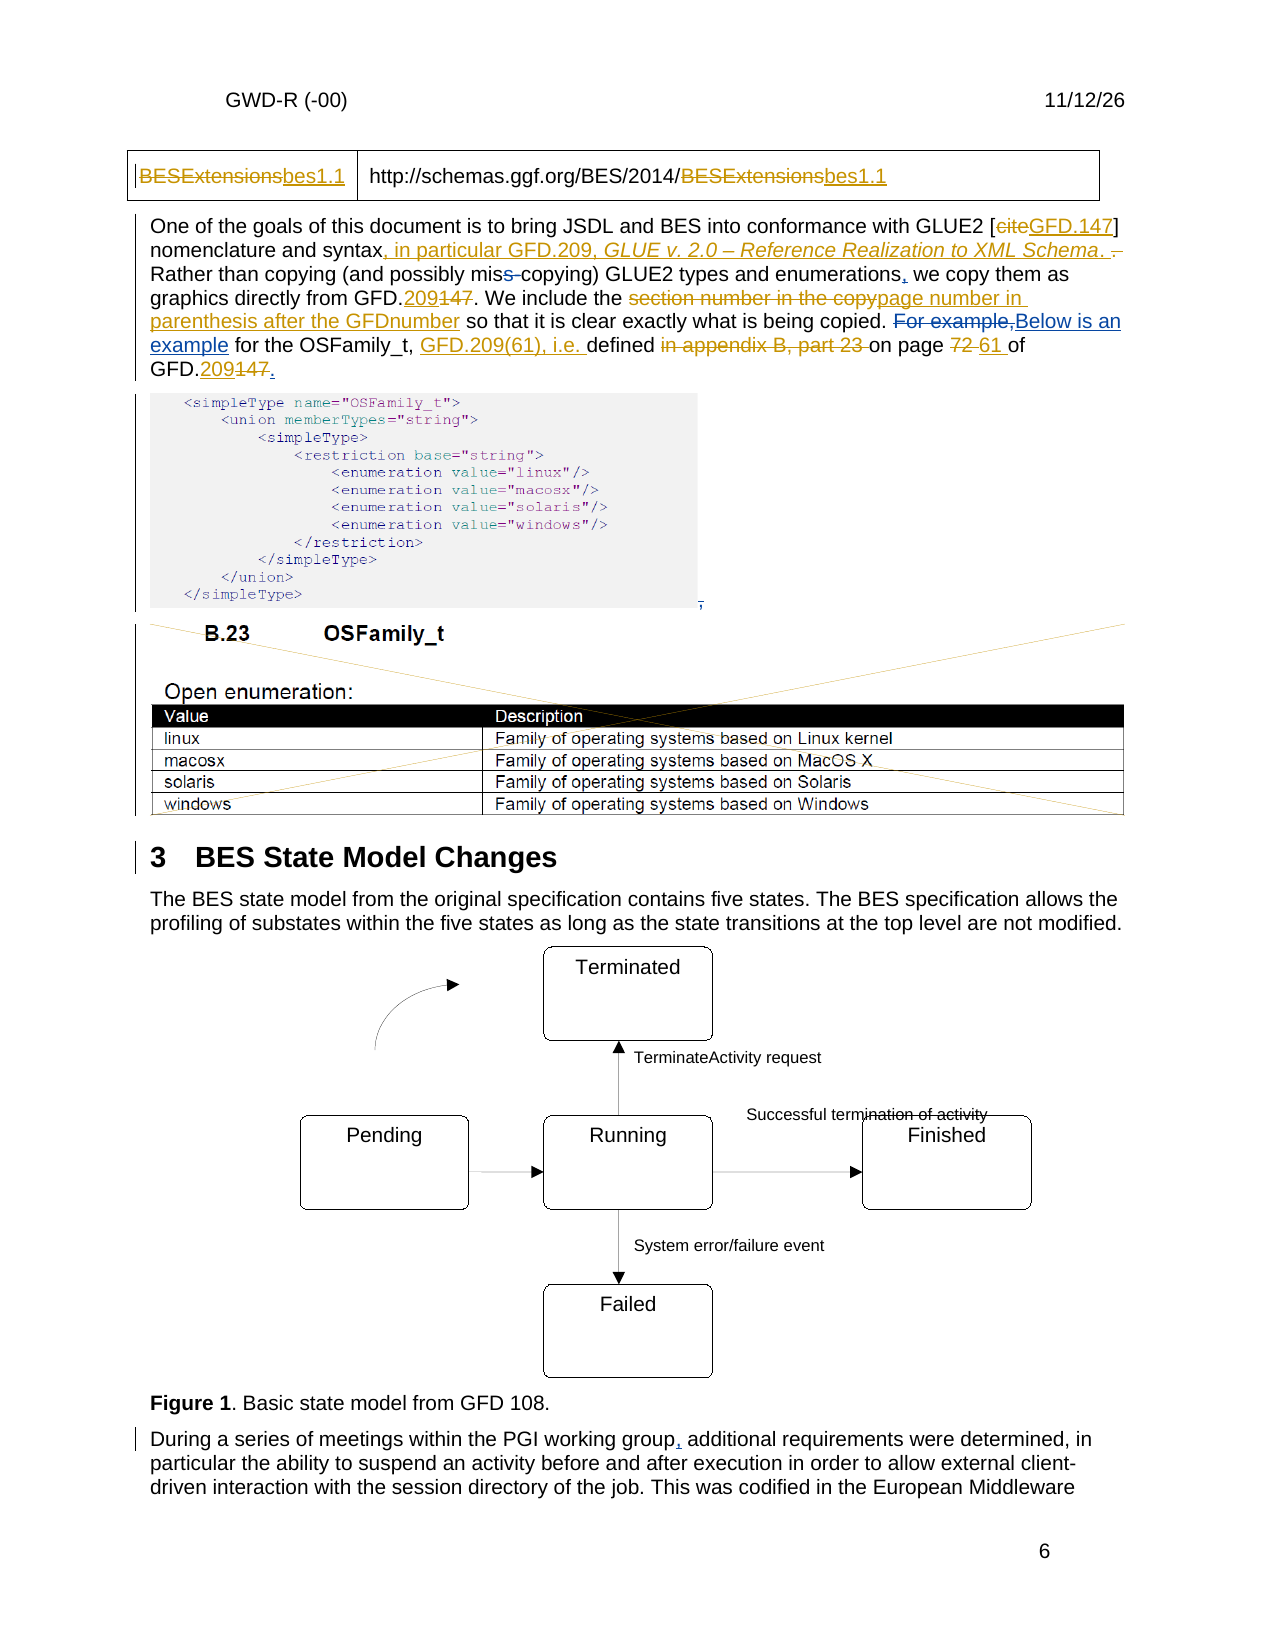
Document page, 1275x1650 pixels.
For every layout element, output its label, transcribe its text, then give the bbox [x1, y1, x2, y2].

text Figure 1. Basic state model from GFD 108. [150, 1391, 1125, 1415]
text One of the goals of this document is to bring JSDL and BES into conformance with GLUE2 [] nomenclature and syntaxRather than copying (and possibly miscopying) GLUE2 types and enumerations we copy them as graphics directly from GFD.. We include the so that it is clear exactly what is being copied. for the OSFamily_t, defined on page of GFD. [150, 213, 1125, 381]
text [150, 1427, 1125, 1499]
text The BES state model from the original specification contains five states. The BES specification allows the profiling of substates within the five states as long as the state transitions at the top level are not modified. [150, 887, 1125, 934]
table_cell http://schemas.ggf.org/BES/2014/ [358, 151, 1099, 200]
subtitle BES State Model Changes [150, 841, 1125, 874]
table_cell [128, 151, 357, 200]
